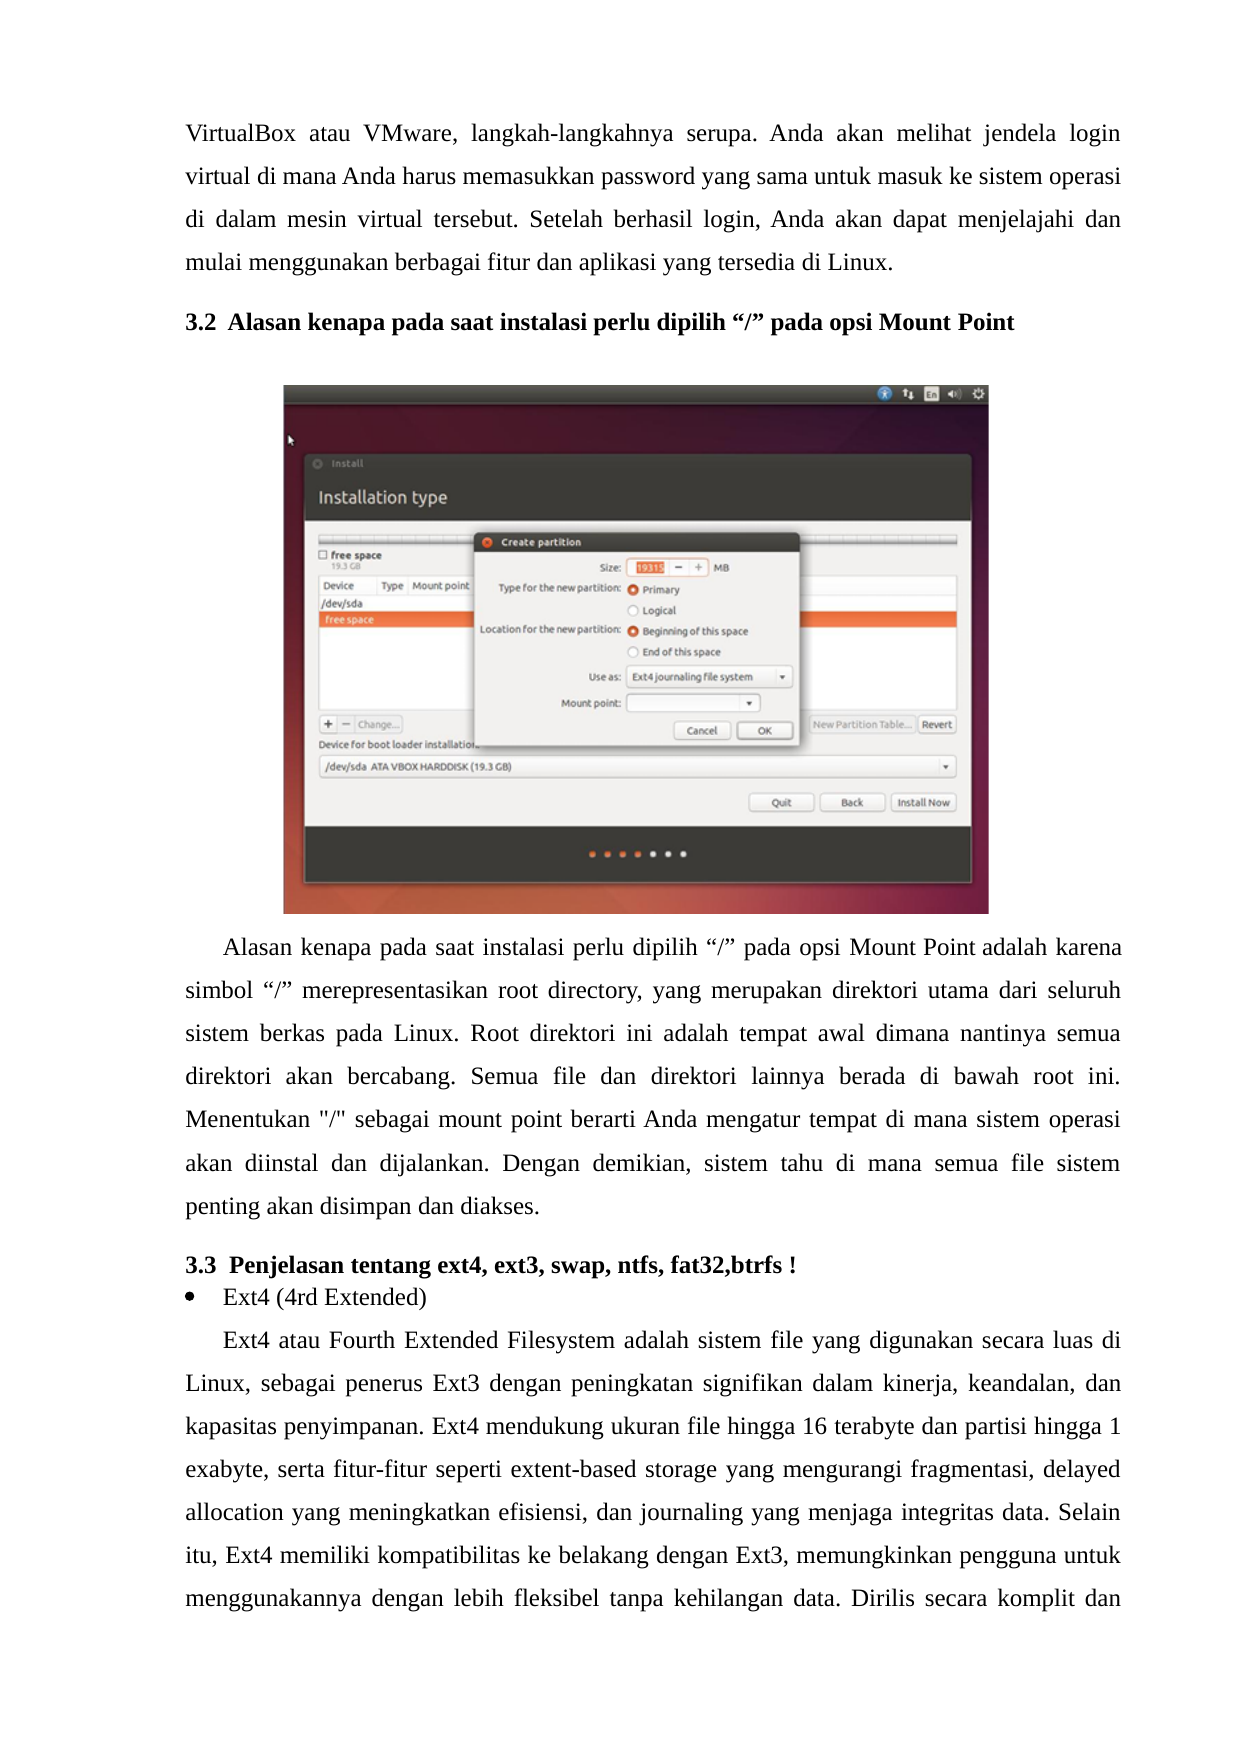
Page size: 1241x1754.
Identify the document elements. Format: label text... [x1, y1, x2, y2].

list Ext4 (4rd Extended) [185, 1282, 1122, 1310]
picture [281, 385, 989, 914]
text Alasan kenapa pada saat instalasi perlu dipilih “/” pada opsi Mount Point adalah karena simbol “/” merepresentasikan root directory, yang merupakan direktori utama dari seluruh sistem berkas pada Linux. Root direktori ini adalah tempat awal dimana nantinya semua direktori akan bercabang. Semua file dan direktori lainnya berada di bawah root ini. Menentukan "/" sebagai mount point berarti Anda mengatur tempat di mana sistem operasi akan diinstal dan dijalankan. Dengan demikian, sistem tahu di mana semua file sistem penting akan disimpan dan diakses. [185, 932, 1122, 1219]
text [185, 1325, 1122, 1612]
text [185, 118, 1122, 276]
subtitle 3.3 Penjelasan tentang ext4, ext3, swap, ntfs, fat32,btrfs ! [185, 1251, 1122, 1279]
subtitle 3.2 Alasan kenapa pada saat instalasi perlu dipilih “/” pada opsi Mount Point [185, 307, 1122, 336]
